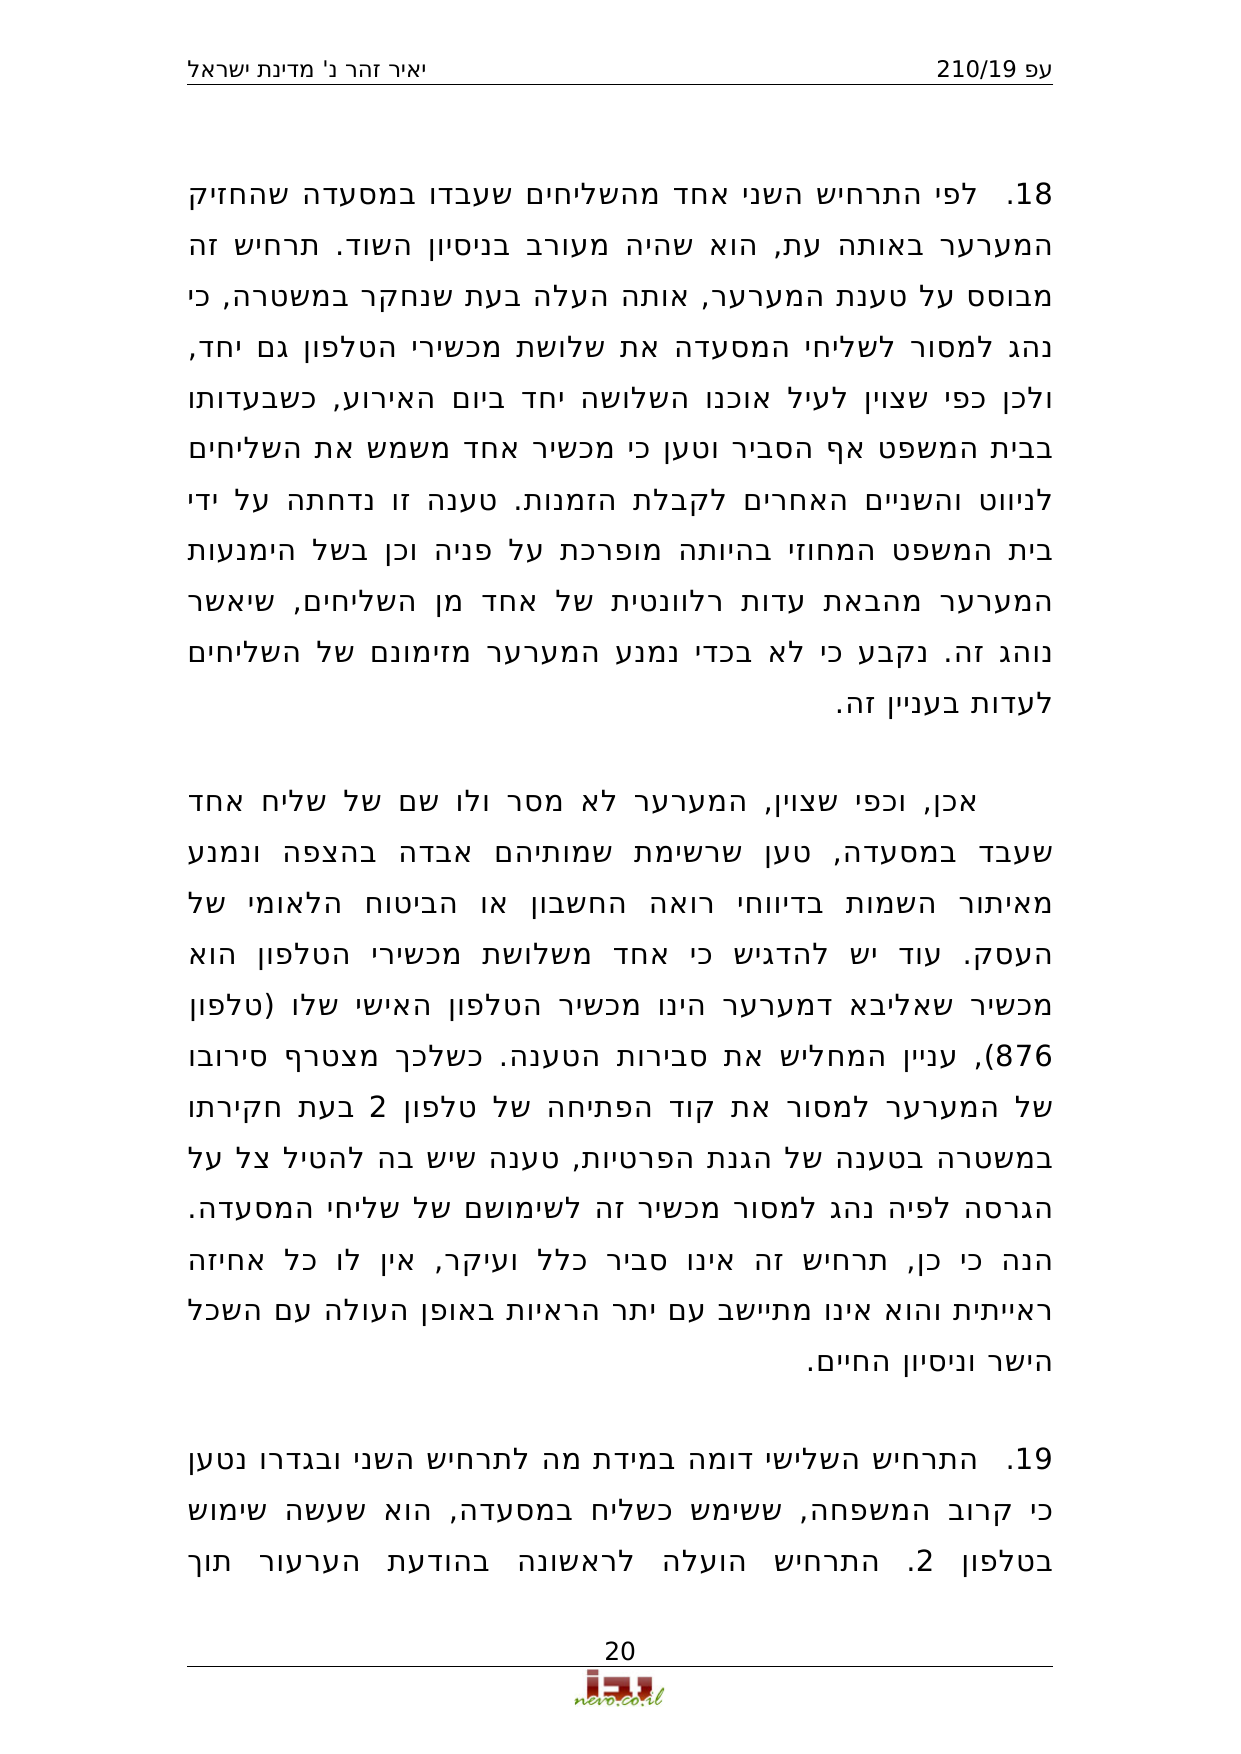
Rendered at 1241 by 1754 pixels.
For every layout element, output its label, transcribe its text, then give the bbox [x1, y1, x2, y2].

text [187, 1442, 1053, 1578]
text 18. לפי התרחיש השני אחד מהשליחים שעבדו במסעדה שהחזיק המערער באותה עת, הוא שהיה מעורב בניסיון השוד. תרחיש זה מבוסס על טענת המערער, אותה העלה בעת שנחקר במשטרה, כי נהג למסור לשליחי המסעדה את שלושת מכשירי הטלפון גם יחד, ולכן כפי שצוין לעיל אוכנו השלושה יחד ביום האירוע, כשבעדותו בבית המשפט אף הסביר וטען כי מכשיר אחד משמש את השליחים לניווט והשניים האחרים לקבלת הזמנות. טענה זו נדחתה על ידי בית המשפט המחוזי בהיותה מופרכת על פניה וכן בשל הימנעות המערער מהבאת עדות רלוונטית של אחד מן השליחים, שיאשר נוהג זה. נקבע כי לא בכדי נמנע המערער מזימונם של השליחים לעדות בעניין זה. [187, 177, 1053, 721]
picture [574, 1669, 666, 1707]
text אכן, וכפי שצוין, המערער לא מסר ולו שם של שליח אחד שעבד במסעדה, טען שרשימת שמותיהם אבדה בהצפה ונמנע מאיתור השמות בדיווחי רואה החשבון או הביטוח הלאומי של העסק. עוד יש להדגיש כי אחד משלושת מכשירי הטלפון הוא מכשיר שאליבא דמערער הינו מכשיר הטלפון האישי שלו (טלפון 876), עניין המחליש את סבירות הטענה. כשלכך מצטרף סירובו של המערער למסור את קוד הפתיחה של טלפון 2 בעת חקירתו במשטרה בטענה של הגנת הפרטיות, טענה שיש בה להטיל צל על הגרסה לפיה נהג למסור מכשיר זה לשימושם של שליחי המסעדה. הנה כי כן, תרחיש זה אינו סביר כלל ועיקר, אין לו כל אחיזה ראייתית והוא אינו מתיישב עם יתר הראיות באופן העולה עם השכל הישר וניסיון החיים. [187, 784, 1053, 1379]
